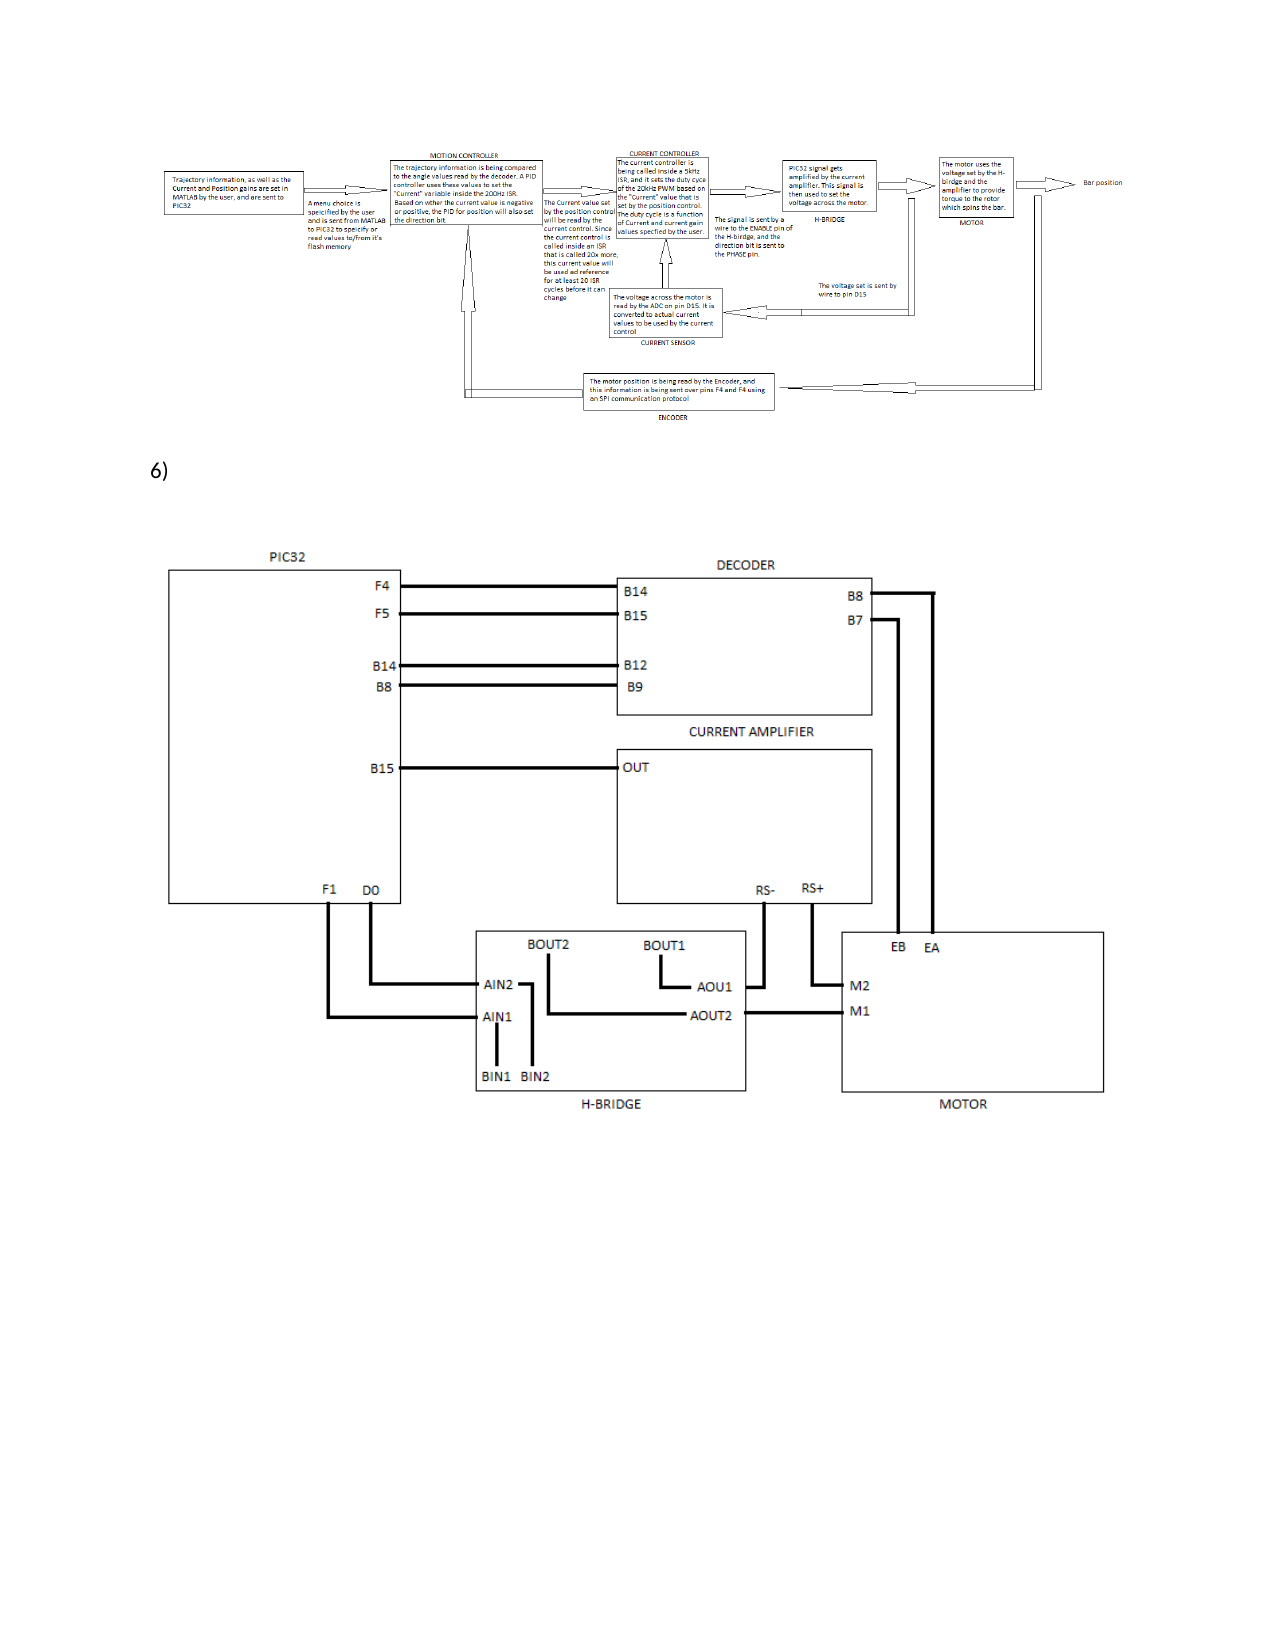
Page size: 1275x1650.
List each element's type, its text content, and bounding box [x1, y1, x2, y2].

picture [150, 550, 1125, 1126]
text 6) [150, 456, 1125, 484]
picture [150, 150, 1143, 438]
